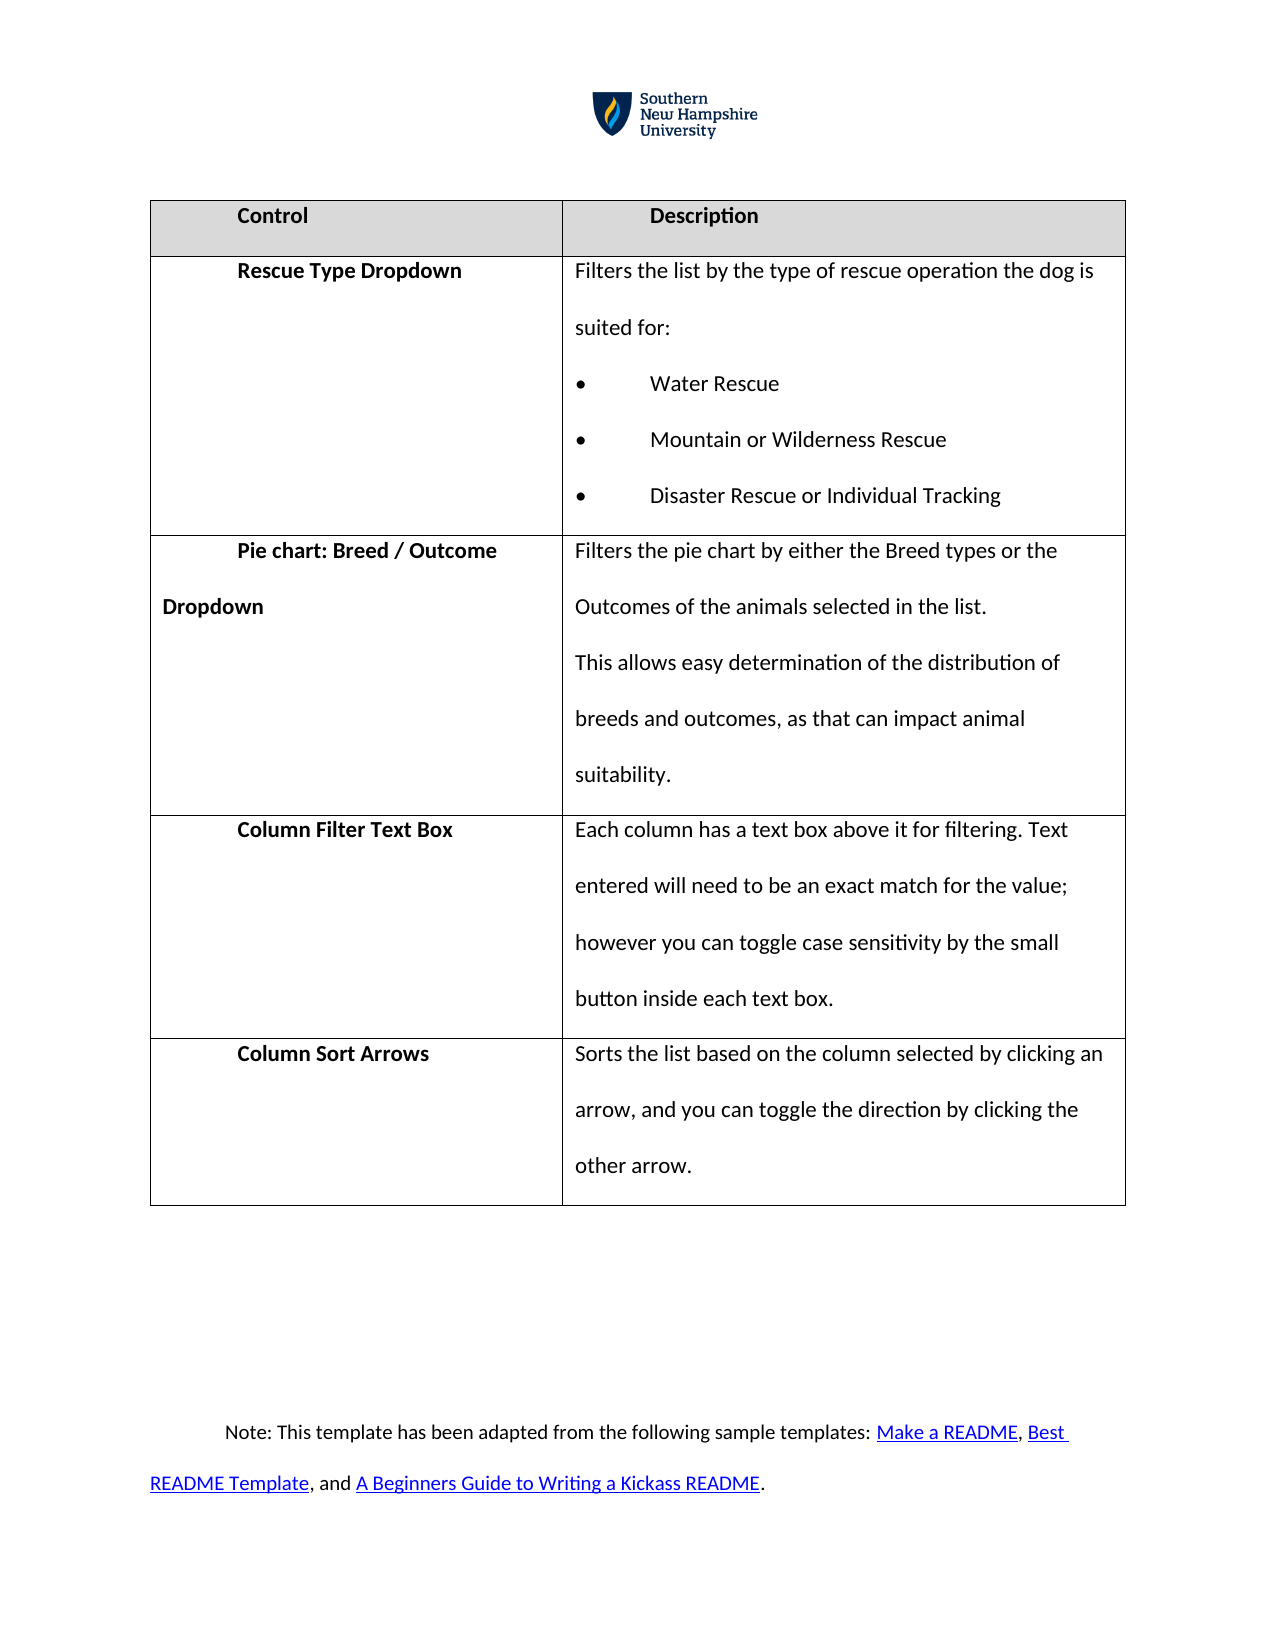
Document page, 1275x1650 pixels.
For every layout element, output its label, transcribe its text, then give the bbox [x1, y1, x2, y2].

picture [584, 75, 766, 154]
table_header Control [151, 201, 562, 256]
table_cell Filters the list by the type of rescue operation the dog is suited for: • Water Rescue • Mountain or Wilderness Rescue • Disaster Rescue or Individual Tracking [563, 257, 1125, 535]
table_cell Each column has a text box above it for filtering. Text entered will need to be an exact match for the value; however you can toggle case sensitivity by the small button inside each text box. [563, 816, 1125, 1038]
table_cell Pie chart: Breed / Outcome Dropdown [151, 536, 562, 814]
table_cell Sorts the list based on the column selected by clicking an arrow, and you can toggle the direction by clicking the other arrow. [563, 1039, 1125, 1205]
table_cell Column Filter Text Box [151, 816, 562, 1038]
table_header Description [563, 201, 1125, 256]
table_cell Filters the pie chart by either the Breed types or the Outcomes of the animals selected in the list. This allows easy determination of the distribution of breeds and outcomes, as that can impact animal suitability. [563, 536, 1125, 814]
table_cell Column Sort Arrows [151, 1039, 562, 1205]
table_cell Rescue Type Dropdown [151, 257, 562, 535]
